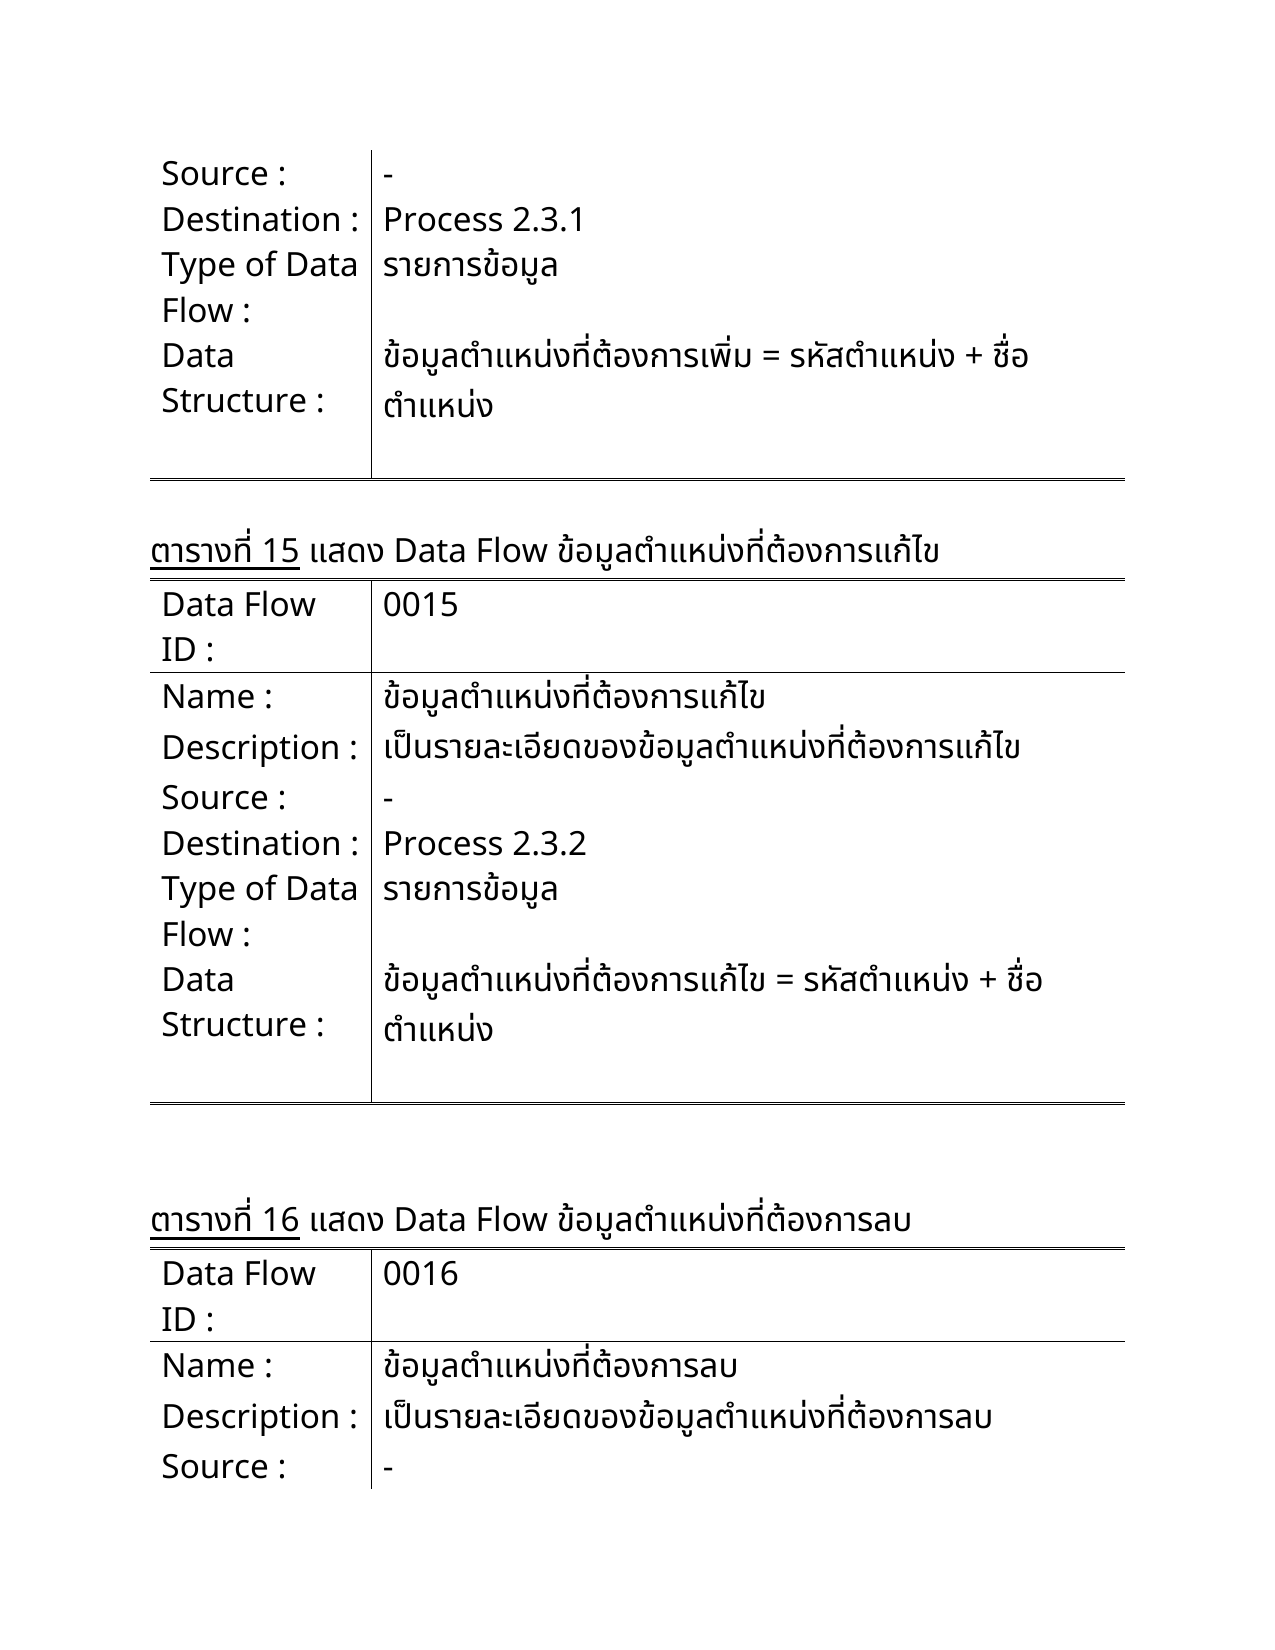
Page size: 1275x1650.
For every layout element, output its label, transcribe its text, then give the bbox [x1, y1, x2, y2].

table_cell Data Structure : [150, 332, 371, 478]
table_cell Process 2.3.1 [372, 196, 1125, 241]
table_cell Type of Data Flow : [150, 865, 371, 956]
table_cell Data Structure : [150, 956, 371, 1102]
table_cell - [372, 150, 1125, 196]
table_header Data Flow ID : [150, 581, 371, 671]
table_cell ข้อมูลตำแหน่งที่ต้องการแก้ไข = รหัสตำแหน่ง + ชื่อตำแหน่ง [372, 956, 1125, 1102]
text ตารางที่ 16 แสดง Data Flow ข้อมูลตำแหน่งที่ต้องการลบ [150, 1196, 1125, 1247]
table_cell Name : [150, 1342, 371, 1393]
table_cell ข้อมูลตำแหน่งที่ต้องการลบ [372, 1342, 1125, 1393]
text ตารางที่ 15 แสดง Data Flow ข้อมูลตำแหน่งที่ต้องการแก้ไข [150, 527, 1125, 577]
table_cell Source : [150, 1443, 371, 1489]
table_cell Description : [150, 1393, 371, 1443]
table_cell Name : [150, 673, 371, 723]
table_cell ข้อมูลตำแหน่งที่ต้องการเพิ่ม = รหัสตำแหน่ง + ชื่อตำแหน่ง [372, 332, 1125, 478]
table_cell - [372, 774, 1125, 819]
table_cell Process 2.3.2 [372, 819, 1125, 865]
table_cell Destination : [150, 819, 371, 865]
table_header Data Flow ID : [150, 1250, 371, 1341]
table_cell ข้อมูลตำแหน่งที่ต้องการแก้ไข [372, 673, 1125, 723]
table_cell เป็นรายละเอียดของข้อมูลตำแหน่งที่ต้องการลบ [372, 1393, 1125, 1443]
table_cell Description : [150, 724, 371, 774]
table_cell Destination : [150, 196, 371, 241]
table_cell รายการข้อมูล [372, 241, 1125, 332]
table_header 0016 [372, 1250, 1125, 1341]
table_cell - [372, 1443, 1125, 1489]
table_cell Source : [150, 774, 371, 819]
table_cell รายการข้อมูล [372, 865, 1125, 956]
table_cell Source : [150, 150, 371, 196]
table_header 0015 [372, 581, 1125, 671]
table_cell เป็นรายละเอียดของข้อมูลตำแหน่งที่ต้องการแก้ไข [372, 724, 1125, 774]
table_cell Type of Data Flow : [150, 241, 371, 332]
